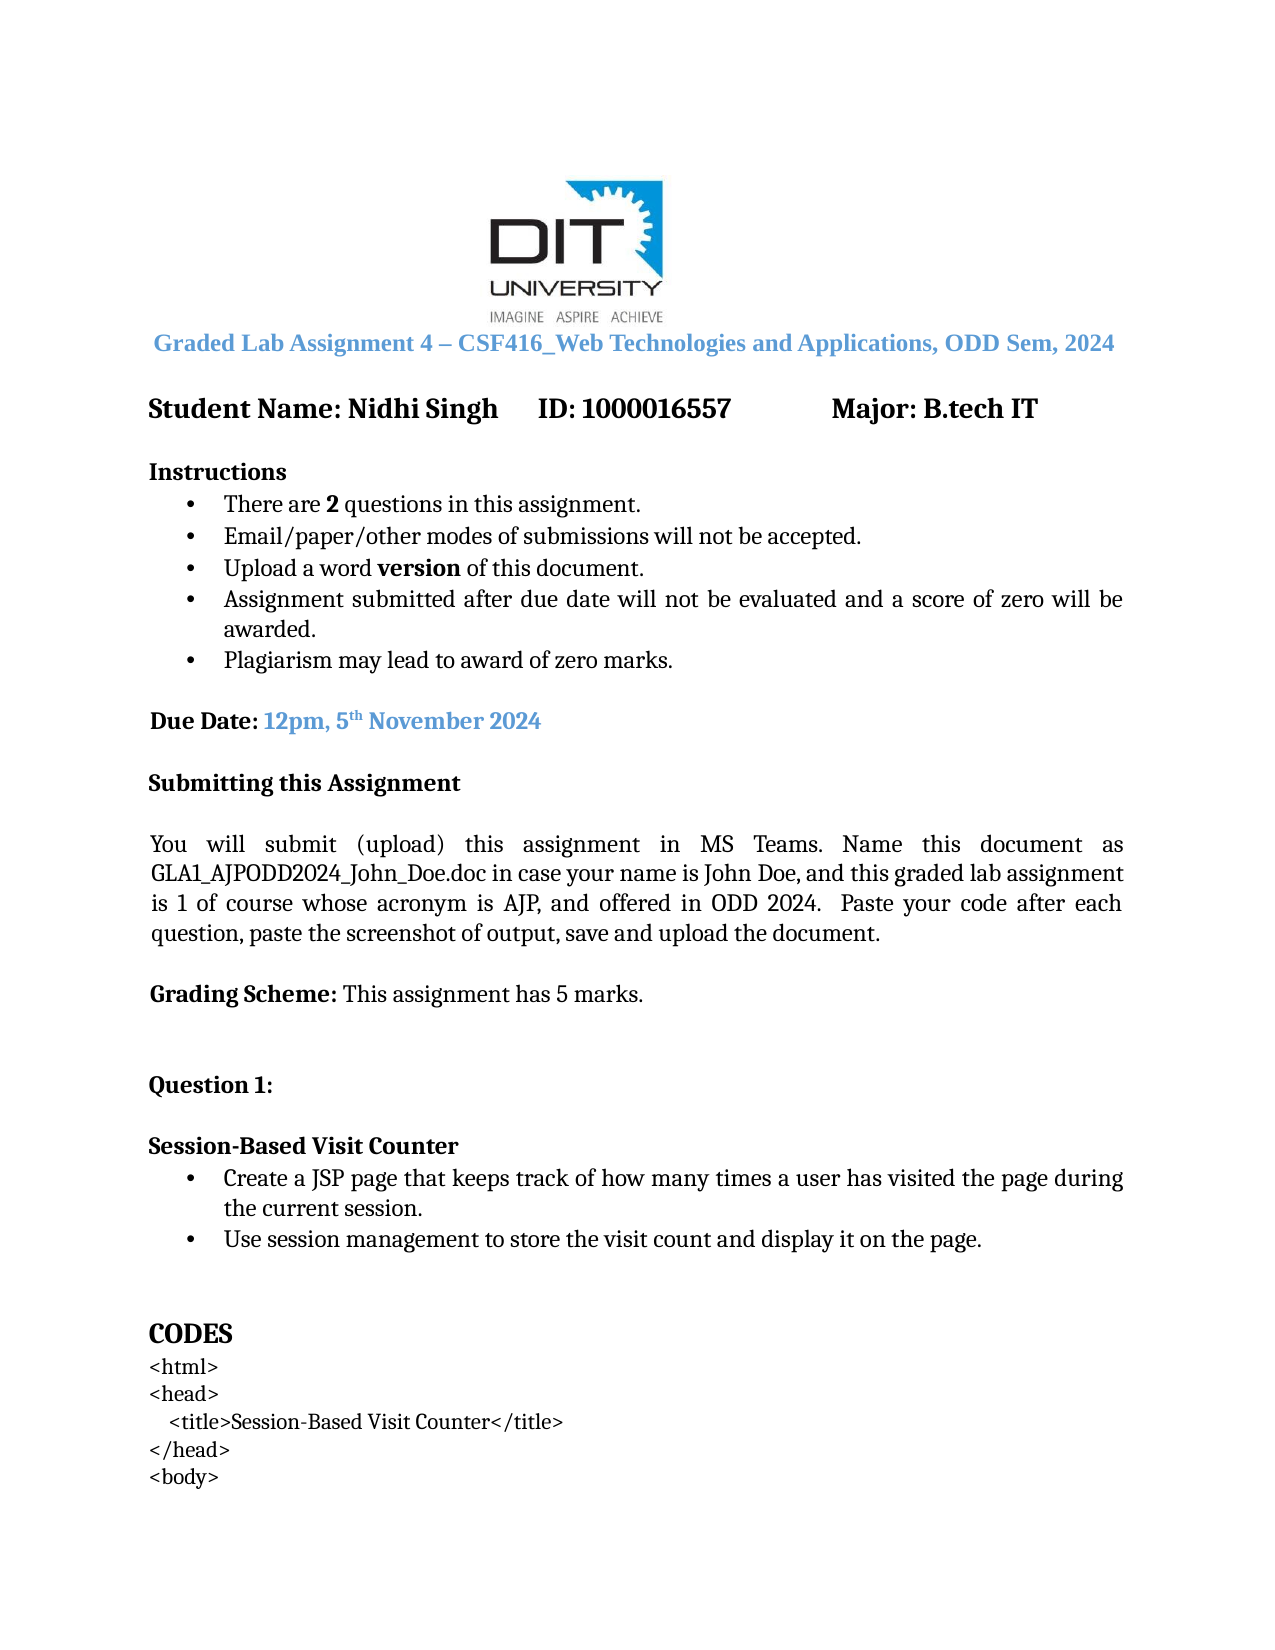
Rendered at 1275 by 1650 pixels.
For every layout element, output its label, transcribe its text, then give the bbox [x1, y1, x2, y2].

text Session-Based Visit Counter [148, 1132, 1125, 1161]
subtitle Student Name: Nidhi Singh ID: 1000016557 Major: B.tech IT [148, 392, 1125, 425]
list Upload a word version of this document. [186, 552, 1125, 582]
text Question 1: [148, 1071, 1125, 1099]
picture [480, 175, 672, 327]
text <head> [148, 1381, 1125, 1407]
subtitle CODES [148, 1317, 1125, 1351]
list There are 2 questions in this assignment. [186, 489, 1125, 519]
text <title>Session-Based Visit Counter</title> [148, 1409, 1125, 1435]
text </head> [148, 1436, 1125, 1463]
list Email/paper/other modes of submissions will not be accepted. [186, 521, 1125, 551]
text Due Date: 12pm, 5th November 2024 [150, 707, 1125, 736]
list Use session management to store the visit count and display it on the page. [186, 1224, 1125, 1254]
text Instructions [148, 458, 1125, 487]
text <body> [148, 1464, 1125, 1490]
list Plagiarism may lead to award of zero marks. [186, 645, 1125, 675]
text Submitting this Assignment [148, 768, 1125, 797]
text Grading Scheme: This assignment has 5 marks. [150, 979, 1125, 1008]
text You will submit (upload) this assignment in MS Teams. Name this document as GLA1_AJPODD2024_John_Doe.doc in case your name is John Doe, and this graded lab assignment is 1 of course whose acronym is AJP, and offered in ODD 2024. Paste your code after each question, paste the screenshot of output, save and upload the document. [150, 830, 1125, 947]
text <html> [148, 1353, 1125, 1380]
text Graded Lab Assignment 4 – CSF416_Web Technologies and Applications, ODD Sem, 2024 [153, 328, 1125, 357]
list Create a JSP page that keeps track of how many times a user has visited the page during the current session. [186, 1163, 1125, 1222]
list Assignment submitted after due date will not be evaluated and a score of zero will be awarded. [186, 584, 1125, 643]
